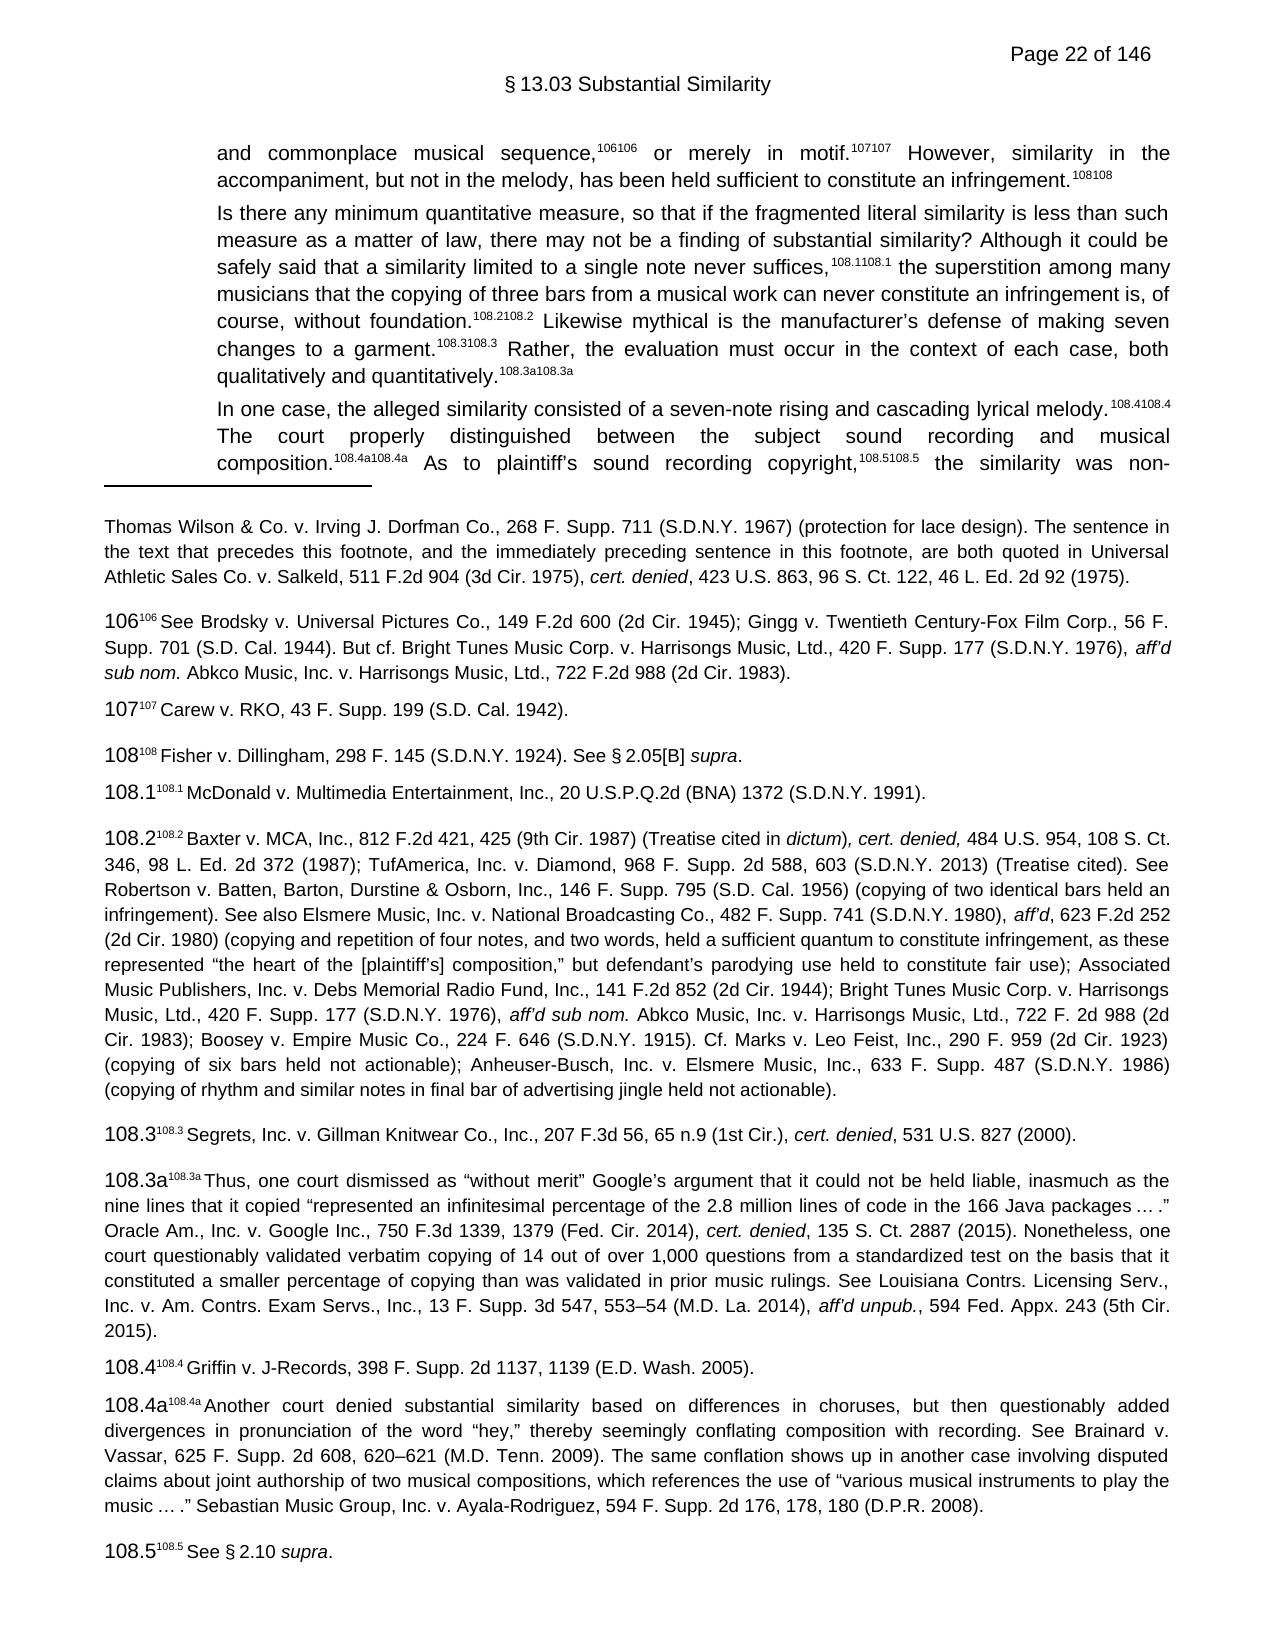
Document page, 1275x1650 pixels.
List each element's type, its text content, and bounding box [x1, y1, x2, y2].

text Is there any minimum quantitative measure, so that if the fragmented literal similarity is less than such measure as a matter of law, there may not be a finding of substantial similarity? Although it could be safely said that a similarity limited to a single note never suffices,108.1 the superstition among many musicians that the copying of three bars from a musical work can never constitute an infringement is, of course, without foundation.108.2 Likewise mythical is the manufacturer’s defense of making seven changes to a garment.108.3 Rather, the evaluation must occur in the context of each case, both qualitatively and quantitatively.108.3a [217, 198, 1171, 387]
text In one case, the alleged similarity consisted of a seven-note rising and cascading lyrical melody.108.4 The court properly distinguished between the subject sound recording and musical composition.108.4a As to plaintiff’s sound recording copyright,108.5 the similarity was non-actionable, inasmuch as it did not result from sound recapture.108.6 As to plaintiff’s musical composition copyright,109 defendant failed to address the conclusion of plaintiff’s expert that those seven notes represented a common public domain motif, dating back to Seventeenth Century German folk songs and found in Bach, Beethoven, and the Beatles.109.1 The liability case thereupon collapsed. [217, 394, 1171, 475]
